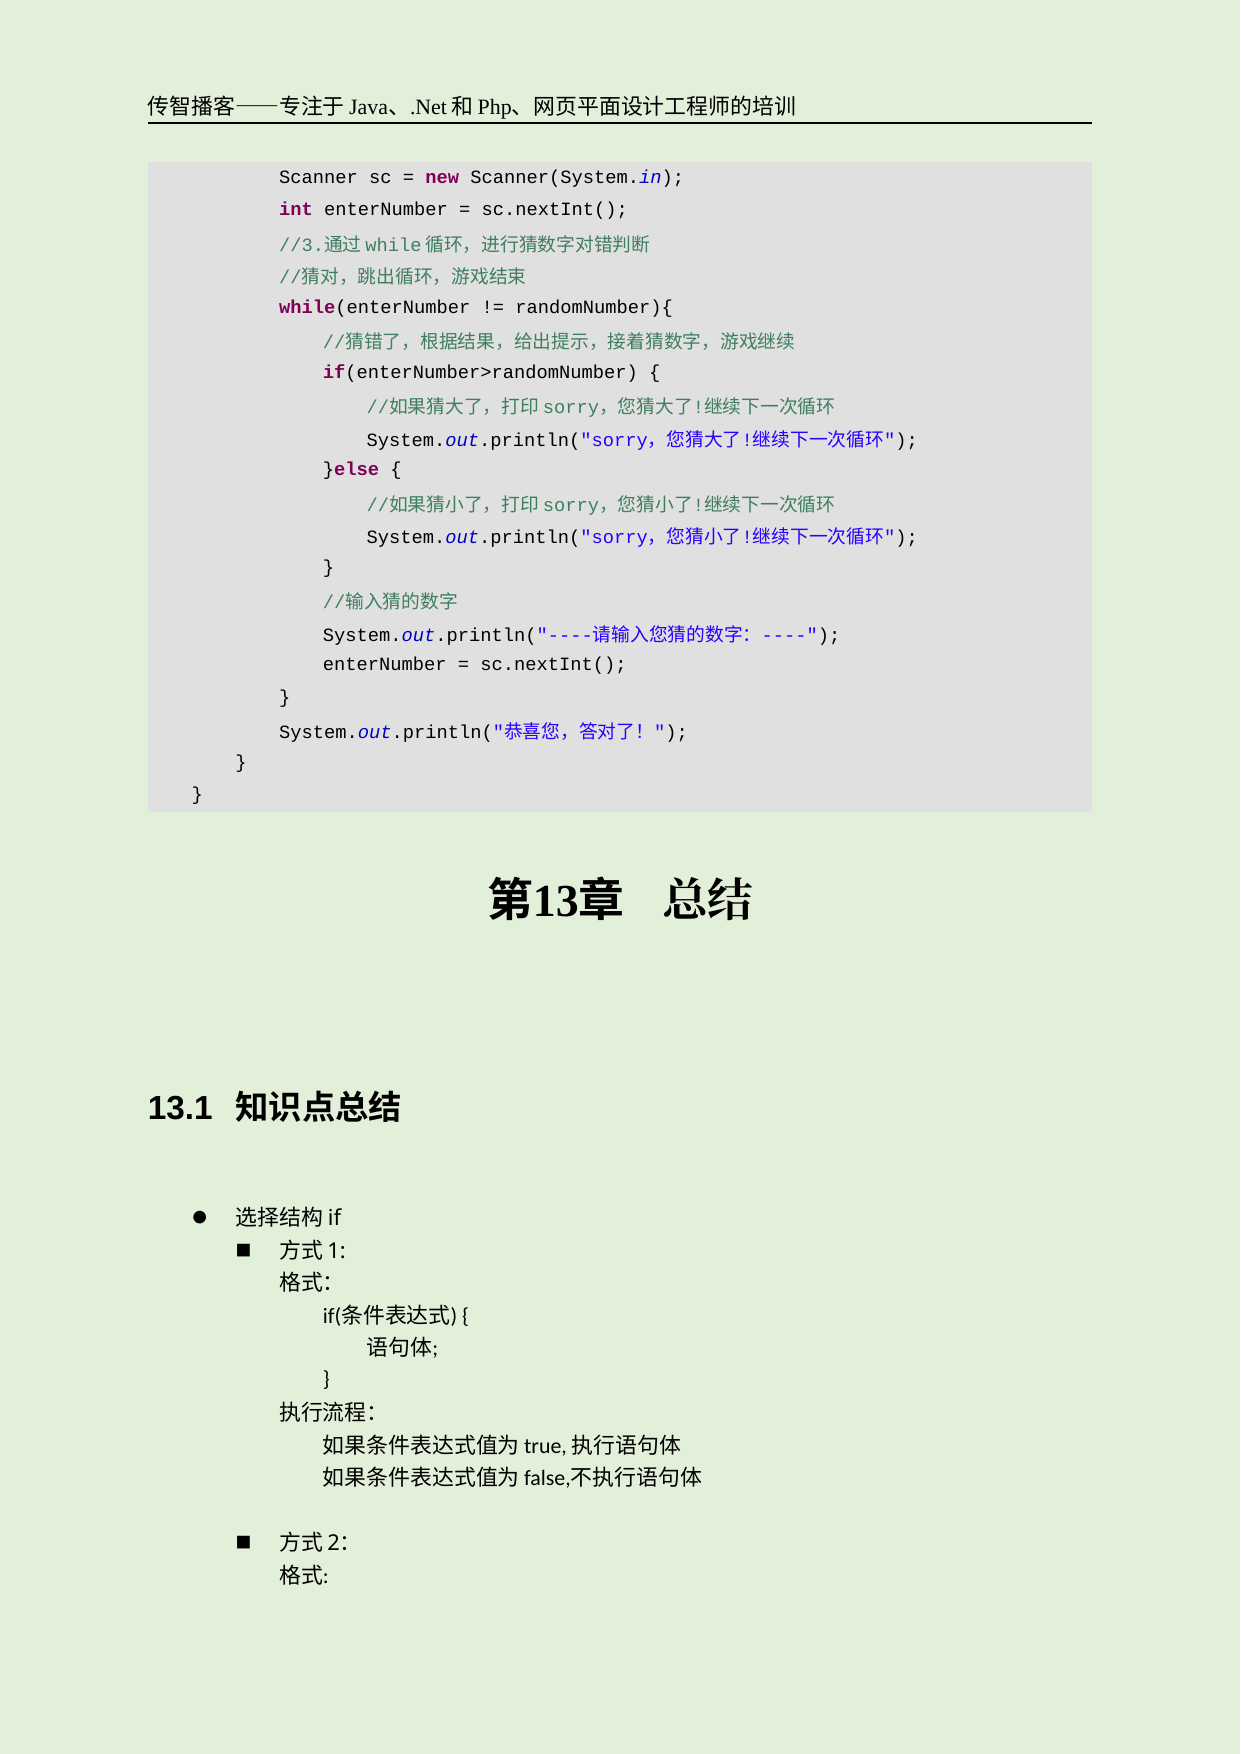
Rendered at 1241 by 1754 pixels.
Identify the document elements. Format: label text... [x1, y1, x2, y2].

subtitle 知识点总结 [148, 1073, 1092, 1138]
text //猜错了，根据结果，给出提示，接着猜数字，游戏继续 [148, 324, 1092, 357]
text }else { [148, 454, 1092, 487]
text enterNumber = sc.nextInt(); [148, 649, 1092, 682]
text System.out.println("恭喜您，答对了！"); [148, 714, 1092, 747]
text //如果猜小了，打印sorry，您猜小了!继续下一次循环 [148, 487, 1092, 519]
text while(enterNumber != randomNumber){ [148, 292, 1092, 324]
subtitle 总结 [148, 847, 1092, 945]
text } [148, 552, 1092, 584]
text 选择结构 if [191, 1200, 1092, 1232]
text //3.通过while循环，进行猜数字对错判断 [148, 227, 1092, 259]
text //猜对，跳出循环，游戏结束 [148, 259, 1092, 292]
text 格式： [191, 1265, 1092, 1297]
text System.out.println("sorry，您猜小了!继续下一次循环"); [148, 519, 1092, 552]
text 如果条件表达式值为true, 执行语句体 [191, 1427, 1092, 1460]
text Scanner sc = new Scanner(System.in); [148, 162, 1092, 194]
text int enterNumber = sc.nextInt(); [148, 194, 1092, 227]
text 执行流程： [191, 1395, 1092, 1427]
text } [191, 1362, 1092, 1395]
text } [148, 747, 1092, 779]
text //输入猜的数字 [148, 584, 1092, 617]
text 如果条件表达式值为false,不执行语句体 [191, 1460, 1092, 1492]
text } [148, 682, 1092, 714]
text System.out.println("----请输入您猜的数字：----"); [148, 617, 1092, 649]
text 语句体; [191, 1330, 1092, 1362]
text //如果猜大了，打印sorry，您猜大了!继续下一次循环 [148, 389, 1092, 422]
text if(条件表达式) { [191, 1297, 1092, 1330]
list 方式1: [235, 1232, 1092, 1265]
text 格式: [191, 1557, 1092, 1590]
text } [148, 779, 1092, 812]
text if(enterNumber>randomNumber) { [148, 357, 1092, 389]
list 方式2： [235, 1525, 1092, 1557]
text System.out.println("sorry，您猜大了!继续下一次循环"); [148, 422, 1092, 454]
